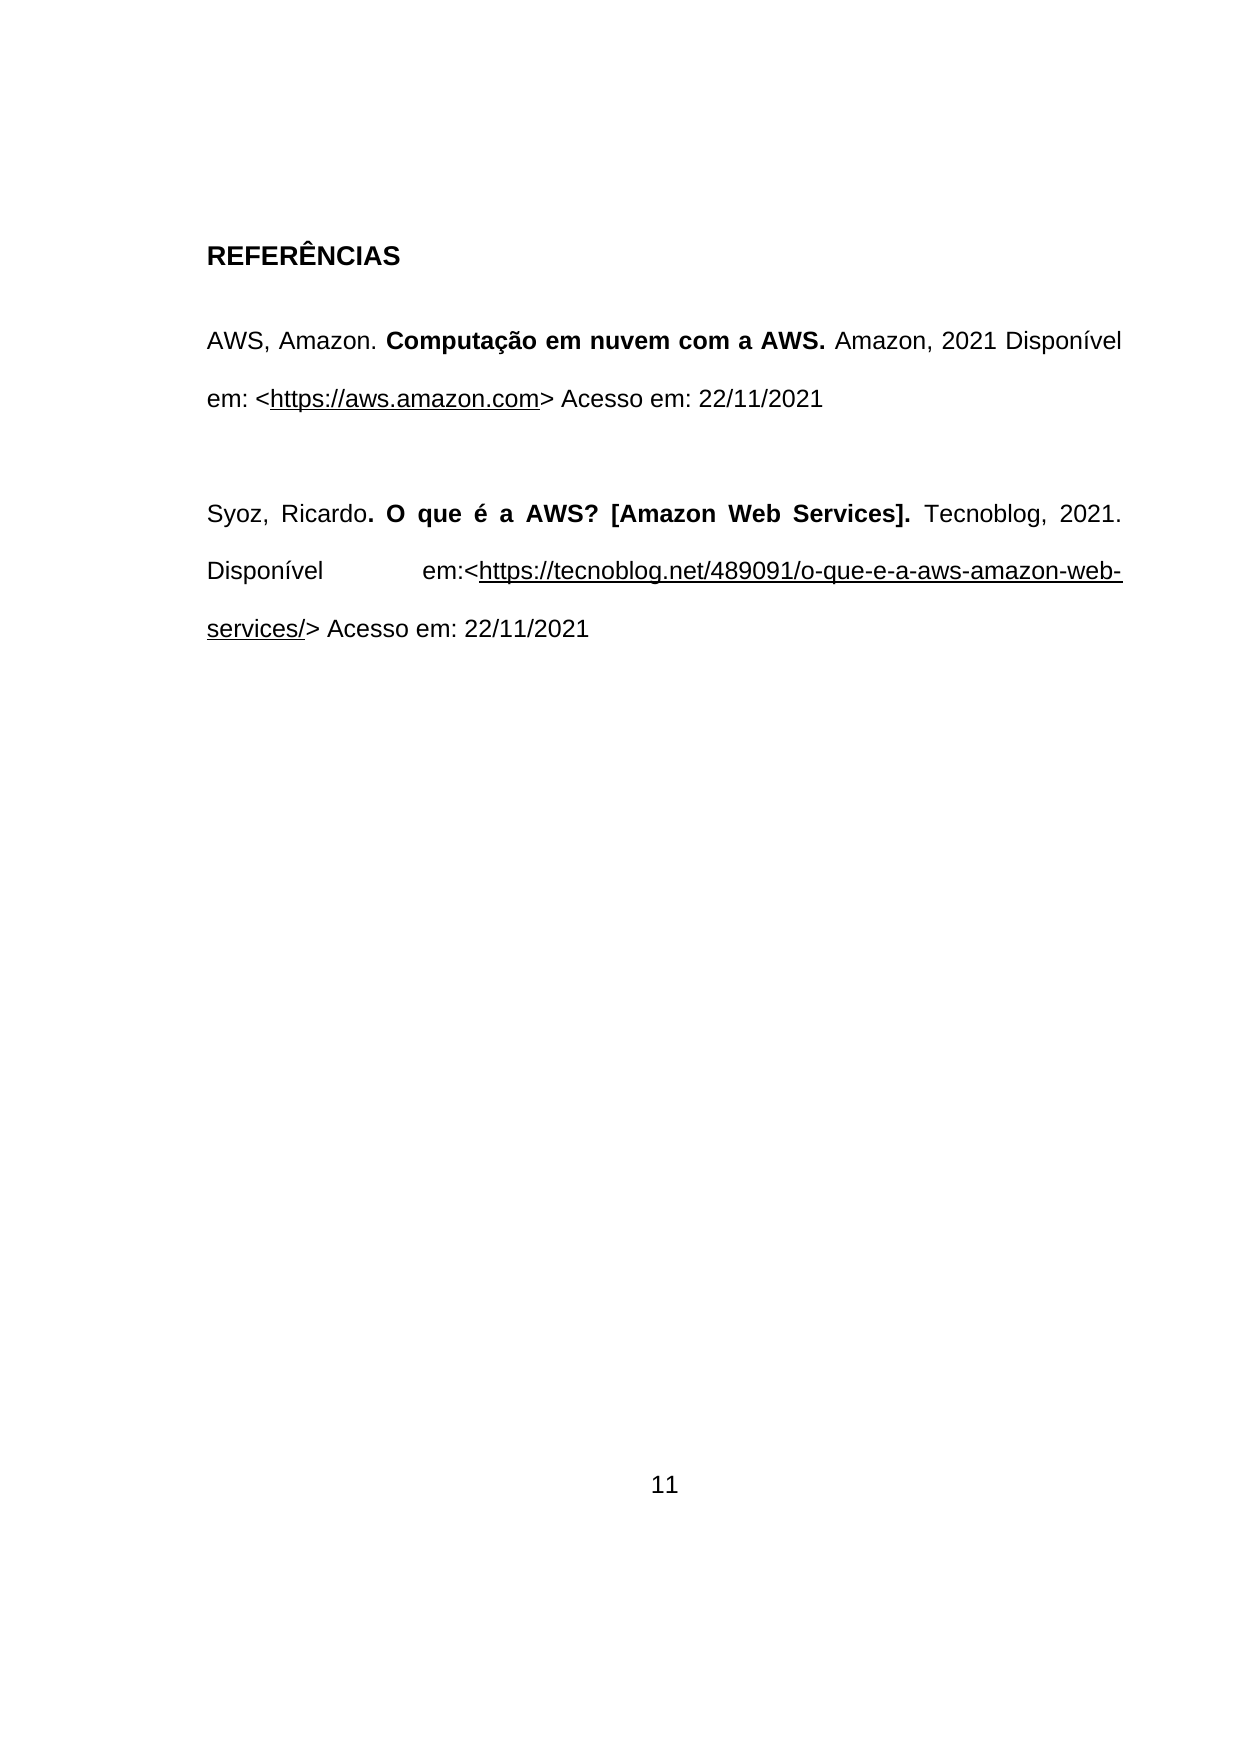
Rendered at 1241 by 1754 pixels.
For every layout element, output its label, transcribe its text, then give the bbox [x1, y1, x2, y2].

text Syoz, Ricardo. O que é a AWS? [Amazon Web Services]. Tecnoblog, 2021. Disponível em:<https://tecnoblog.net/489091/o-que-e-a-aws-amazon-web-services/> Acesso em: 22/11/2021 [207, 499, 1122, 643]
subtitle REFERÊNCIAS [207, 239, 1122, 271]
text AWS, Amazon. Computação em nuvem com a AWS. Amazon, 2021 Disponível em: <https://aws.amazon.com> Acesso em: 22/11/2021 [207, 326, 1122, 413]
